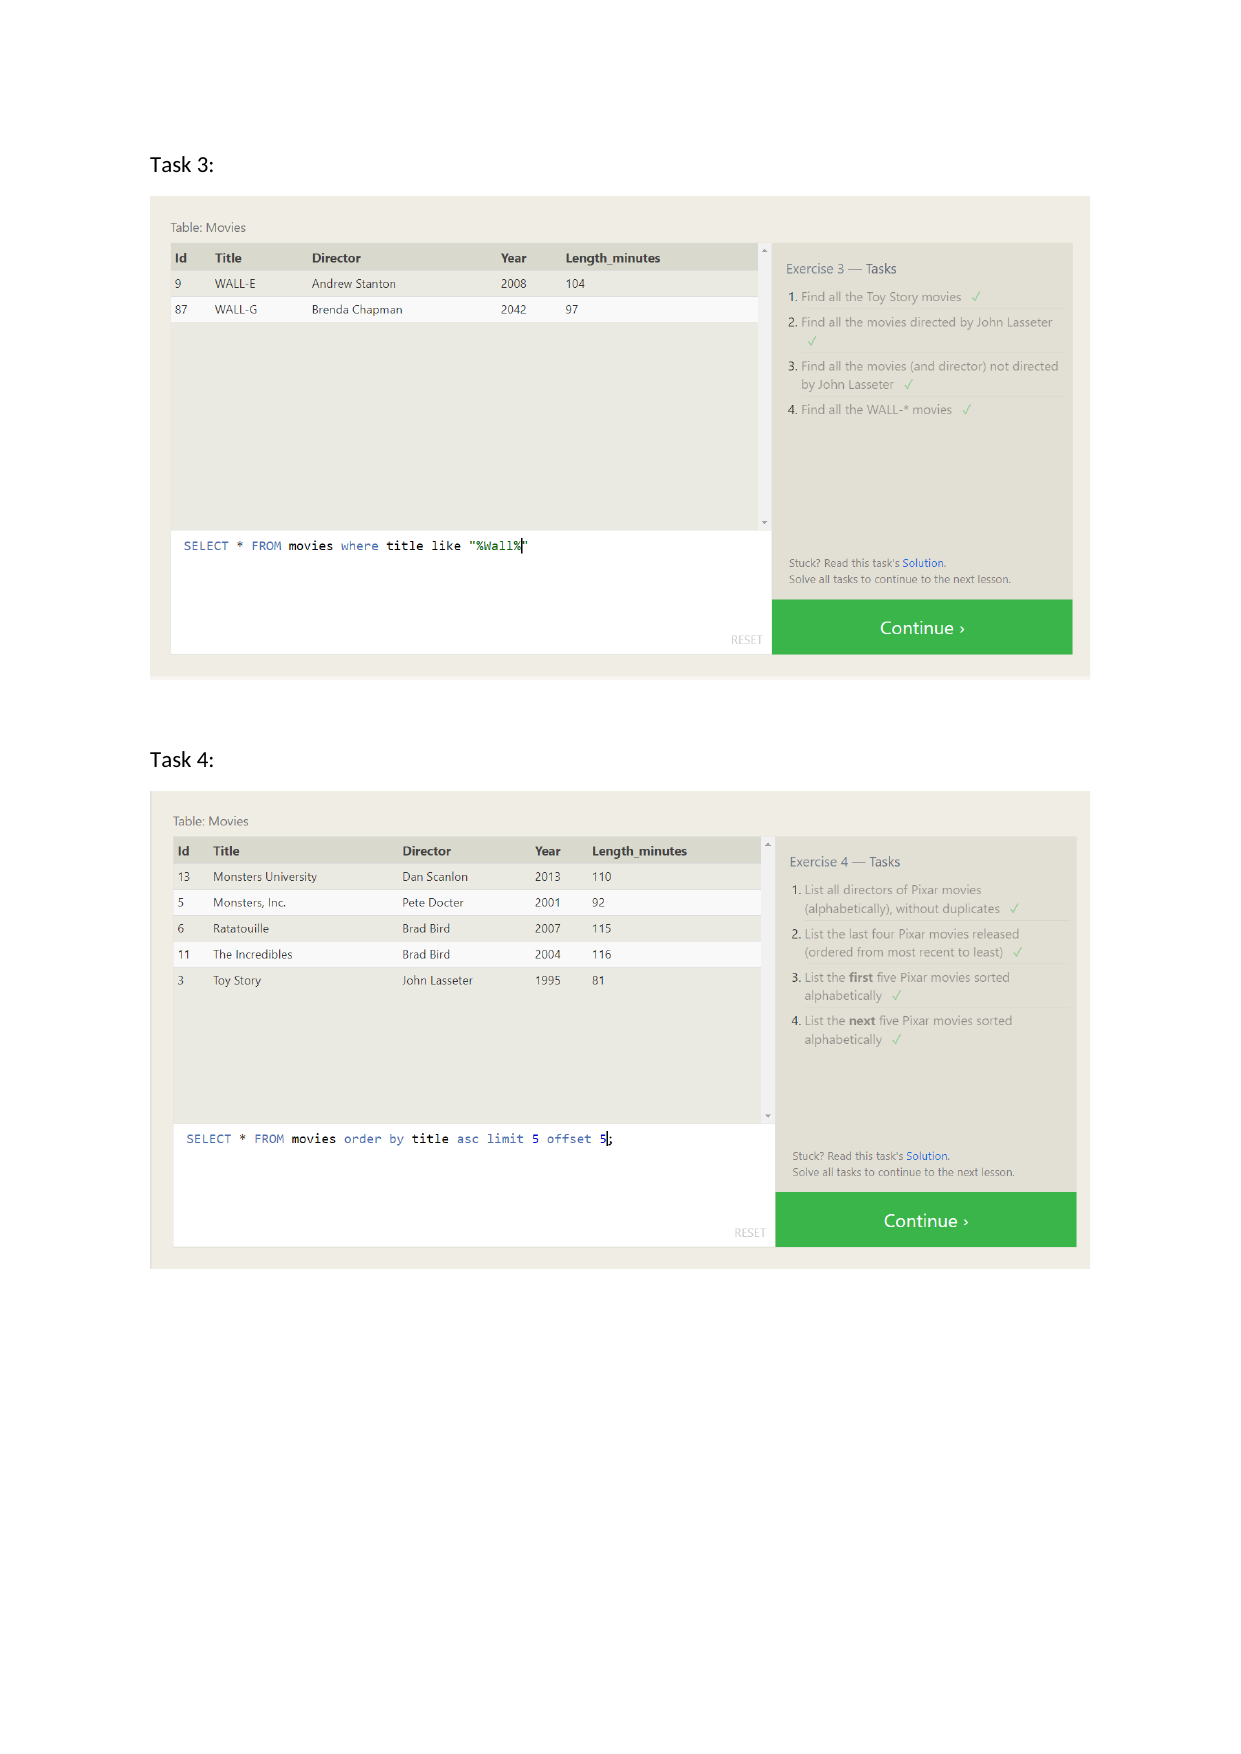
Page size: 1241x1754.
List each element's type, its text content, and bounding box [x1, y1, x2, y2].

picture [150, 791, 1091, 1269]
text Task 4: [150, 745, 1090, 773]
picture [150, 196, 1091, 680]
text Task 3: [150, 150, 1090, 178]
